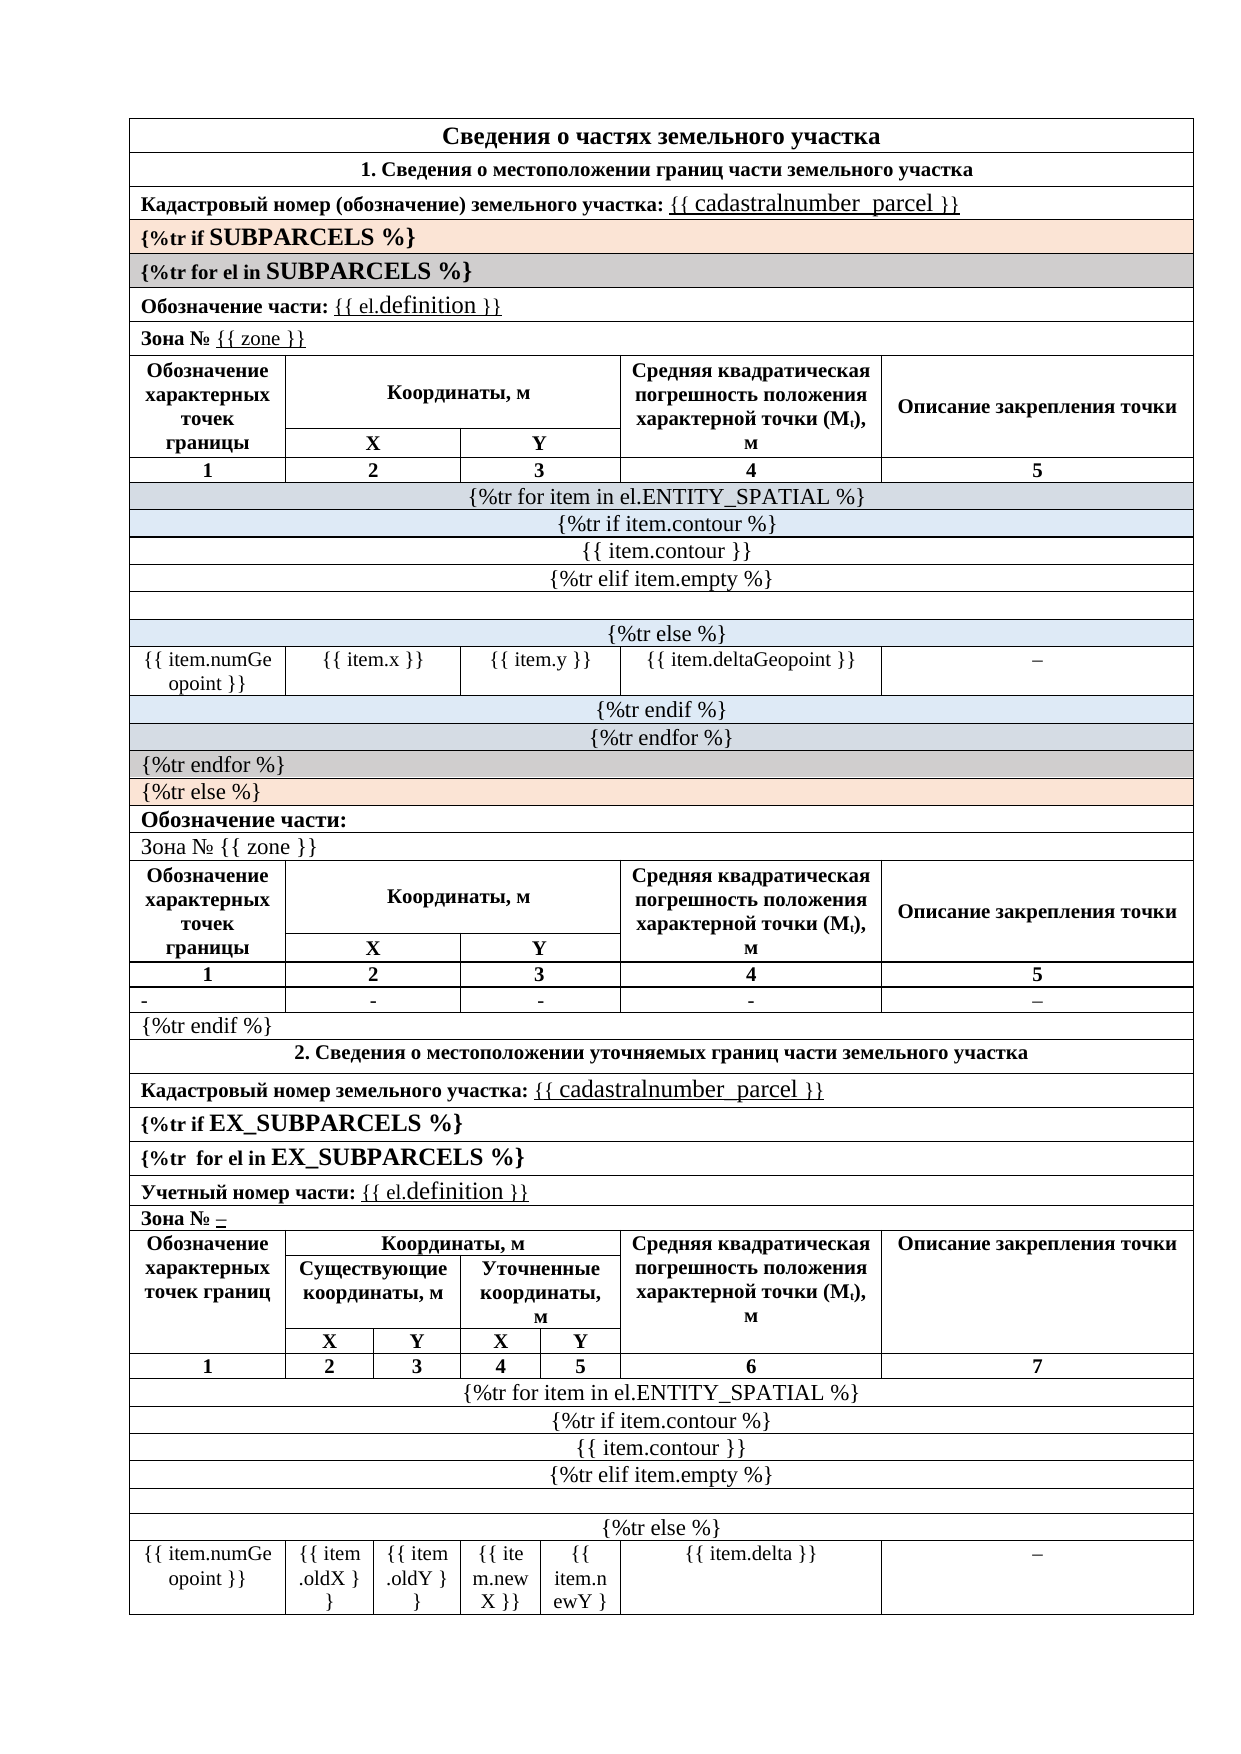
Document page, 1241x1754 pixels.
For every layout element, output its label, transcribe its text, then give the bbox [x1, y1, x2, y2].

table_cell {{ item.delta }} [621, 1541, 881, 1613]
table_cell 4 [621, 458, 881, 482]
table_cell {%tr endif %} [130, 1013, 1193, 1039]
table_cell Средняя квадратическая погрешность положения характерной точки (Мt), м [621, 861, 881, 961]
table_cell {{ item.y }} [461, 647, 620, 695]
table_cell Учетный номер части: {{ el.definition }} [130, 1176, 1193, 1204]
table_cell - [621, 988, 881, 1012]
table_cell - [461, 988, 620, 1012]
table_cell {%tr for item in el.ENTITY_SPATIAL %} [130, 483, 1193, 509]
table_cell 4 [461, 1354, 540, 1378]
table_cell X [286, 934, 460, 961]
table_cell 5 [541, 1354, 620, 1378]
table_cell 5 [882, 963, 1193, 986]
table_cell {%tr if EX_SUBPARCELS %} [130, 1108, 1193, 1141]
table_cell Координаты, м [286, 356, 620, 428]
table_cell 7 [882, 1354, 1193, 1378]
table_cell Y [374, 1329, 460, 1353]
table_cell X [286, 429, 460, 457]
table_cell Зона № – [130, 1206, 1193, 1230]
table_cell – [882, 988, 1193, 1012]
table_cell Описание закрепления точки [882, 861, 1193, 961]
table_cell 4 [621, 963, 881, 986]
table_cell Кадастровый номер (обозначение) земельного участка: {{ cadastralnumber_parcel }} [130, 187, 1193, 219]
table_cell Средняя квадратическая погрешность положения характерной точки (Мt), м [621, 1231, 881, 1353]
table_cell {%tr else %} [130, 1514, 1193, 1540]
table_cell Обозначение характерных точек границы [130, 861, 285, 961]
table_cell - [130, 988, 285, 1012]
table_cell {{ item.contour }} [130, 1434, 1193, 1460]
table_cell {%tr if item.contour %} [130, 1407, 1193, 1433]
table_cell {%tr endfor %} [130, 724, 1193, 750]
table_cell Описание закрепления точки [882, 356, 1193, 457]
table_cell X [461, 1329, 540, 1353]
table_cell {{ item.oldX }} [286, 1541, 373, 1613]
table_cell [130, 592, 1193, 619]
table_cell 6 [621, 1354, 881, 1378]
table_header Сведения о частях земельного участка [130, 119, 1193, 152]
table_cell 2. Сведения о местоположении уточняемых границ части земельного участка [130, 1040, 1193, 1073]
table_cell Средняя квадратическая погрешность положения характерной точки (Мt), м [621, 356, 881, 457]
table_cell {{ item.deltaGeopoint }} [621, 647, 881, 695]
table_cell {{ item.numGeopoint }} [130, 1541, 285, 1613]
table_cell [130, 1489, 1193, 1513]
table_cell Y [541, 1329, 620, 1353]
table_cell Y [461, 429, 620, 457]
table_cell {%tr for el in EX_SUBPARCELS %} [130, 1142, 1193, 1175]
table_cell Описание закрепления точки [882, 1231, 1193, 1353]
table_cell 5 [882, 458, 1193, 482]
table_cell 3 [374, 1354, 460, 1378]
table_cell X [286, 1329, 373, 1353]
table_cell {%tr for item in el.ENTITY_SPATIAL %} [130, 1379, 1193, 1406]
table_cell - [286, 988, 460, 1012]
table_cell Зона № {{ zone }} [130, 833, 1193, 859]
table_cell 1 [130, 963, 285, 986]
table_cell Зона № {{ zone }} [130, 322, 1193, 355]
table_cell Кадастровый номер земельного участка: {{ cadastralnumber_parcel }} [130, 1074, 1193, 1107]
table_cell {{ item.newY }} [541, 1541, 620, 1613]
table_cell Y [461, 934, 620, 961]
table_cell {%tr endfor %} [130, 751, 1193, 777]
table_cell Обозначение части: {{ el.definition }} [130, 288, 1193, 321]
table_cell Уточненные координаты, м [461, 1256, 620, 1328]
table_cell 2 [286, 1354, 373, 1378]
table_cell {%tr else %} [130, 620, 1193, 646]
table_cell {{ item.numGeopoint }} [130, 647, 285, 695]
table_cell Существующие координаты, м [286, 1256, 460, 1328]
table_cell {%tr if item.contour %} [130, 510, 1193, 536]
table_cell {{ item.oldY }} [374, 1541, 460, 1613]
table_cell 3 [461, 458, 620, 482]
table_cell Координаты, м [286, 1231, 620, 1255]
table_cell 3 [461, 963, 620, 986]
table_cell {%tr if SUBPARCELS %} [130, 220, 1193, 253]
table_cell 1 [130, 458, 285, 482]
table_cell Обозначение характерных точек границы [130, 356, 285, 457]
table_cell 2 [286, 963, 460, 986]
table_cell – [882, 1541, 1193, 1613]
table_cell Координаты, м [286, 861, 620, 932]
table_cell {%tr elif item.empty %} [130, 565, 1193, 591]
table_cell {{ item.newX }} [461, 1541, 540, 1613]
table_cell {{ item.contour }} [130, 538, 1193, 564]
table_cell Обозначение части: [130, 806, 1193, 832]
table_cell 1. Сведения о местоположении границ части земельного участка [130, 153, 1193, 186]
table_cell {%tr endif %} [130, 696, 1193, 723]
table_cell {%tr else %} [130, 779, 1193, 805]
table_cell {{ item.x }} [286, 647, 460, 695]
table_cell 2 [286, 458, 460, 482]
table_cell {%tr for el in SUBPARCELS %} [130, 254, 1193, 287]
table_cell Обозначение характерных точек границ [130, 1231, 285, 1353]
table_cell {%tr elif item.empty %} [130, 1461, 1193, 1488]
table_cell – [882, 647, 1193, 695]
table_cell 1 [130, 1354, 285, 1378]
